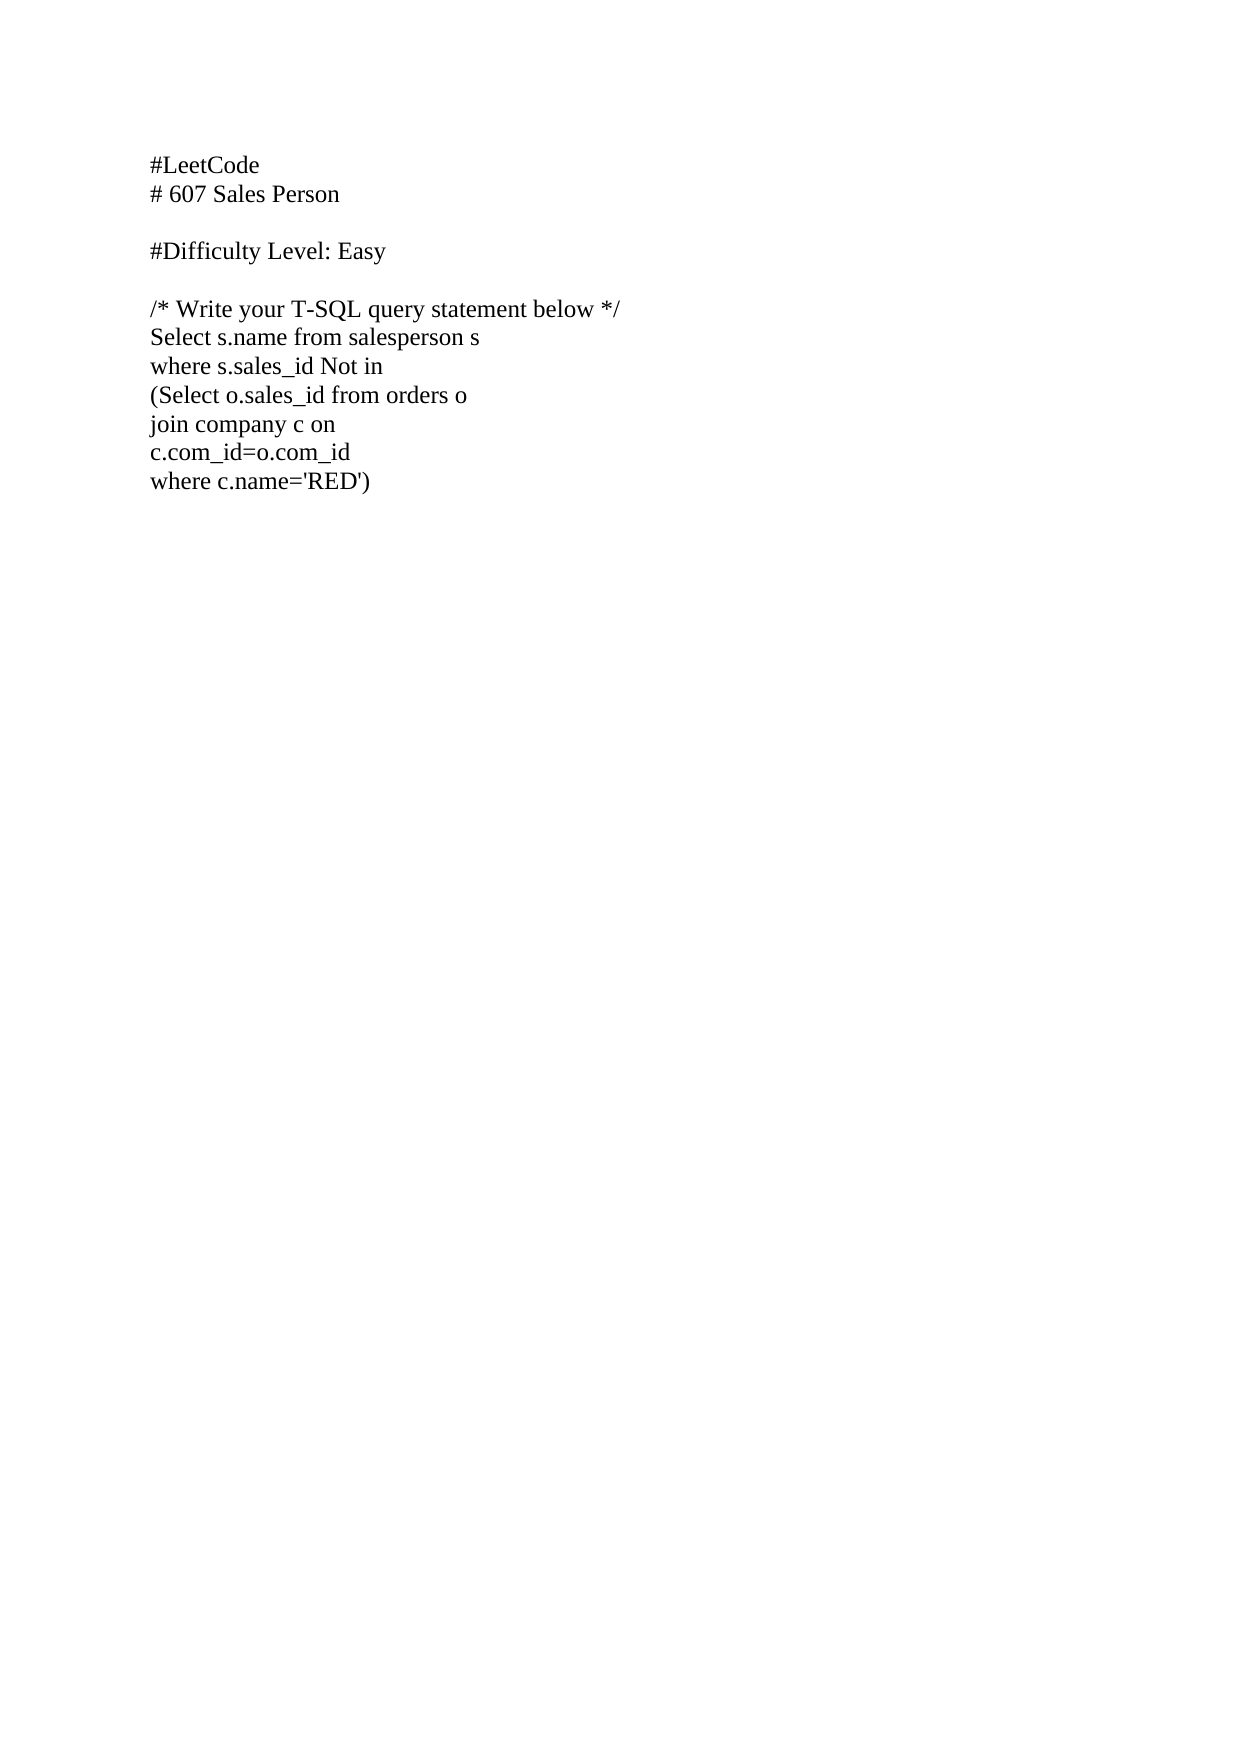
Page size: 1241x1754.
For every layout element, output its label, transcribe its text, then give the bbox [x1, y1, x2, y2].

text where c.name='RED') [150, 466, 1090, 495]
text where s.sales_id Not in [150, 351, 1090, 380]
text #Difficulty Level: Easy [150, 236, 1090, 265]
text #LeetCode [150, 150, 1090, 179]
text # 607 Sales Person [169, 179, 1090, 207]
text join company c on [150, 409, 1090, 437]
text /* Write your T-SQL query statement below */ [150, 294, 1090, 322]
text Select s.name from salesperson s [150, 322, 1090, 351]
text c.com_id=o.com_id [150, 437, 1090, 466]
text (Select o.sales_id from orders o [150, 380, 1090, 409]
